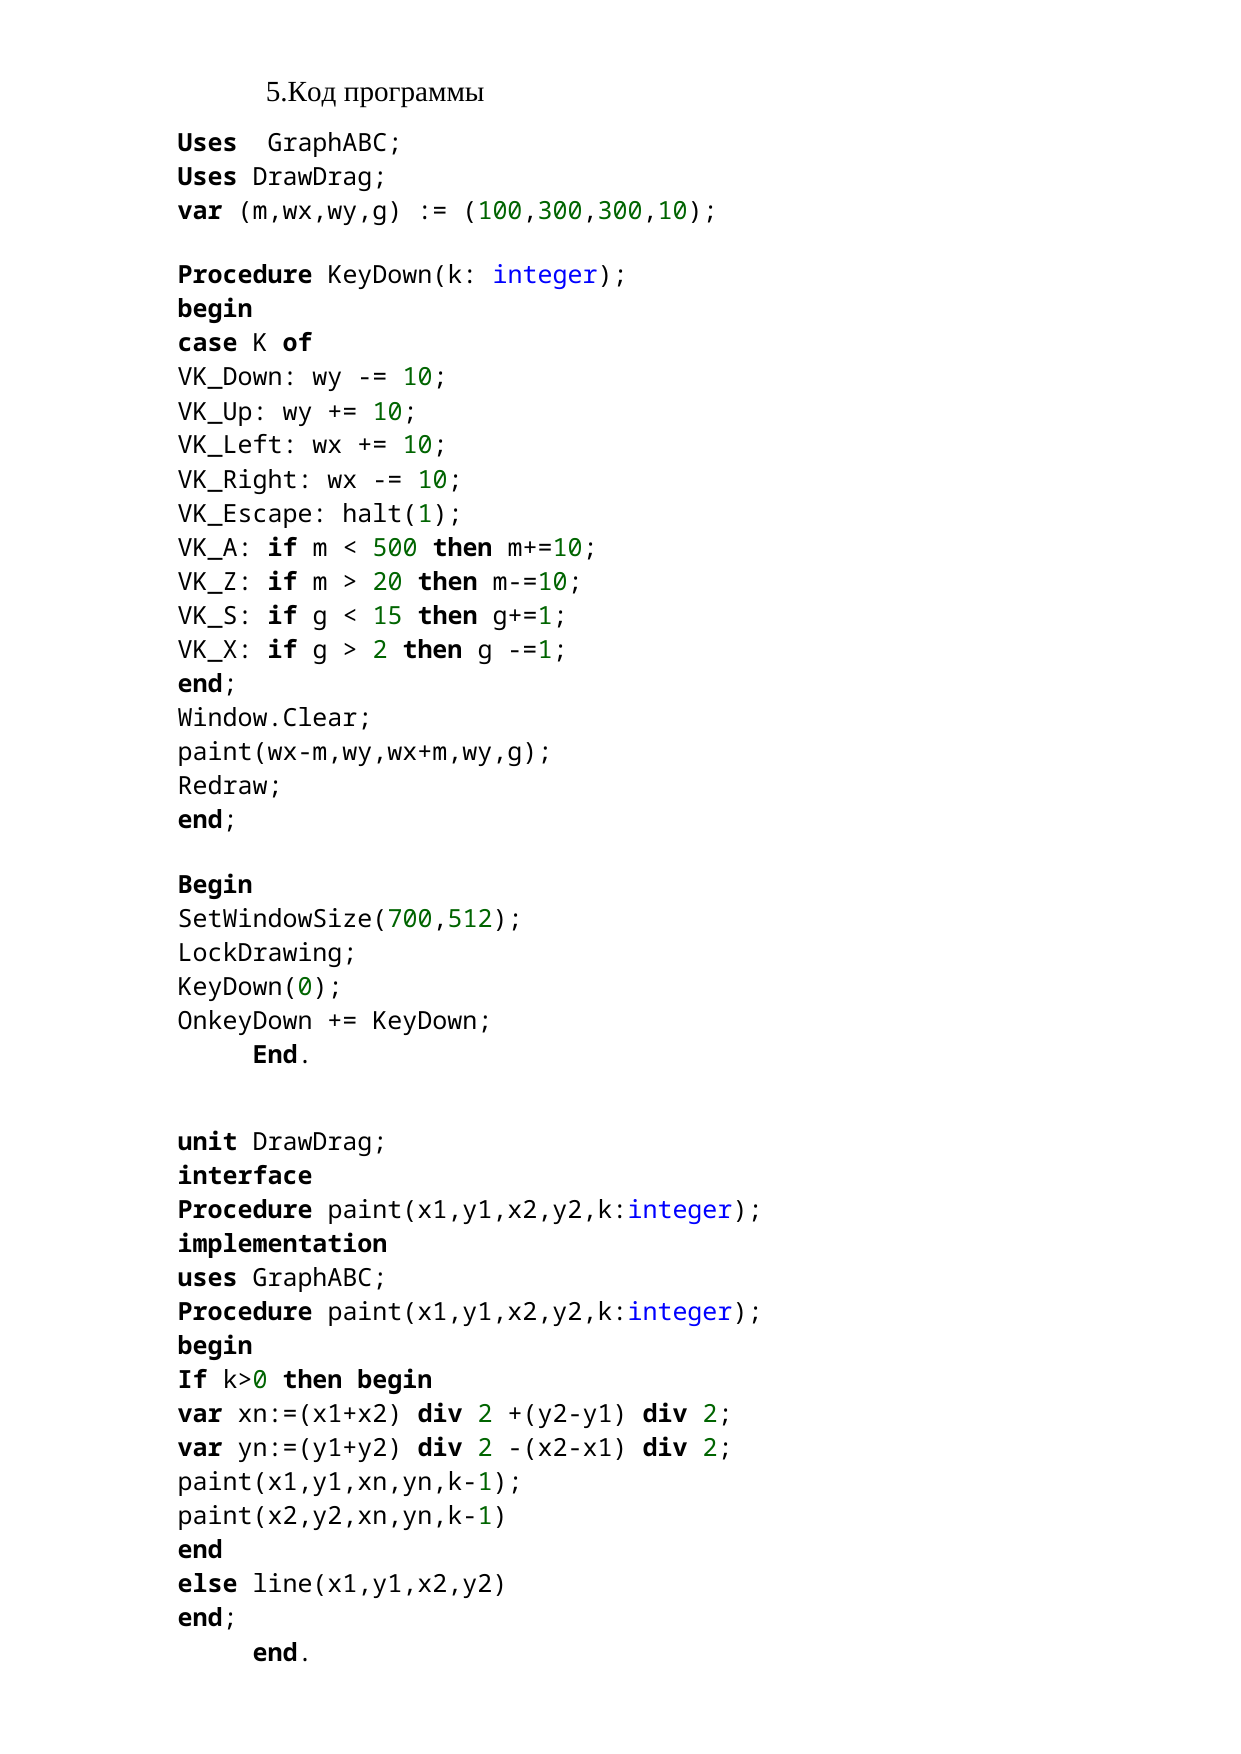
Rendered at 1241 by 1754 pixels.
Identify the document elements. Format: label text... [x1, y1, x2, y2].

text Procedure paint(x1,y1,x2,y2,k:integer); [177, 1293, 1152, 1328]
text end; [177, 802, 1152, 836]
text OnkeyDown += KeyDown; [177, 1003, 1152, 1037]
text paint(x1,y1,xn,yn,k-1); [177, 1464, 1152, 1498]
text If k>0 then begin [177, 1362, 1152, 1396]
text Procedure KeyDown(k: integer); [177, 257, 1152, 291]
text case K of [177, 325, 1152, 359]
text VK_A: if m < 500 then m+=10; [177, 529, 1152, 563]
list end. [252, 1634, 1152, 1668]
text Uses DrawDrag; [177, 158, 1152, 192]
text KeyDown(0); [177, 969, 1152, 1003]
text VK_Up: wy += 10; [177, 393, 1152, 427]
text paint(x2,y2,xn,yn,k-1) [177, 1498, 1152, 1532]
list End. [252, 1037, 1152, 1071]
text var yn:=(y1+y2) div 2 -(x2-x1) div 2; [177, 1430, 1152, 1464]
text paint(wx-m,wy,wx+m,wy,g); [177, 734, 1152, 768]
text Redraw; [177, 768, 1152, 802]
text Begin [177, 866, 1152, 901]
text VK_Left: wx += 10; [177, 427, 1152, 461]
text interface [177, 1157, 1152, 1191]
text VK_Right: wx -= 10; [177, 461, 1152, 495]
text Uses GraphABC; [177, 124, 1152, 158]
text var (m,wx,wy,g) := (100,300,300,10); [177, 192, 1152, 226]
text implementation [177, 1225, 1152, 1259]
text VK_Escape: halt(1); [177, 495, 1152, 529]
text VK_S: if g < 15 then g+=1; [177, 597, 1152, 632]
text LockDrawing; [177, 934, 1152, 969]
text uses GraphABC; [177, 1259, 1152, 1293]
text VK_Z: if m > 20 then m-=10; [177, 563, 1152, 597]
text Window.Clear; [177, 700, 1152, 734]
text end [177, 1532, 1152, 1566]
list 5.Код программы [251, 74, 1152, 107]
text end; [177, 1600, 1152, 1634]
text begin [177, 1328, 1152, 1362]
text var xn:=(x1+x2) div 2 +(y2-y1) div 2; [177, 1396, 1152, 1430]
text begin [177, 291, 1152, 325]
text unit DrawDrag; [177, 1123, 1152, 1157]
text VK_X: if g > 2 then g -=1; [177, 632, 1152, 666]
text VK_Down: wy -= 10; [177, 359, 1152, 393]
text else line(x1,y1,x2,y2) [177, 1566, 1152, 1600]
text end; [177, 666, 1152, 700]
text SetWindowSize(700,512); [177, 901, 1152, 934]
text Procedure paint(x1,y1,x2,y2,k:integer); [177, 1191, 1152, 1225]
